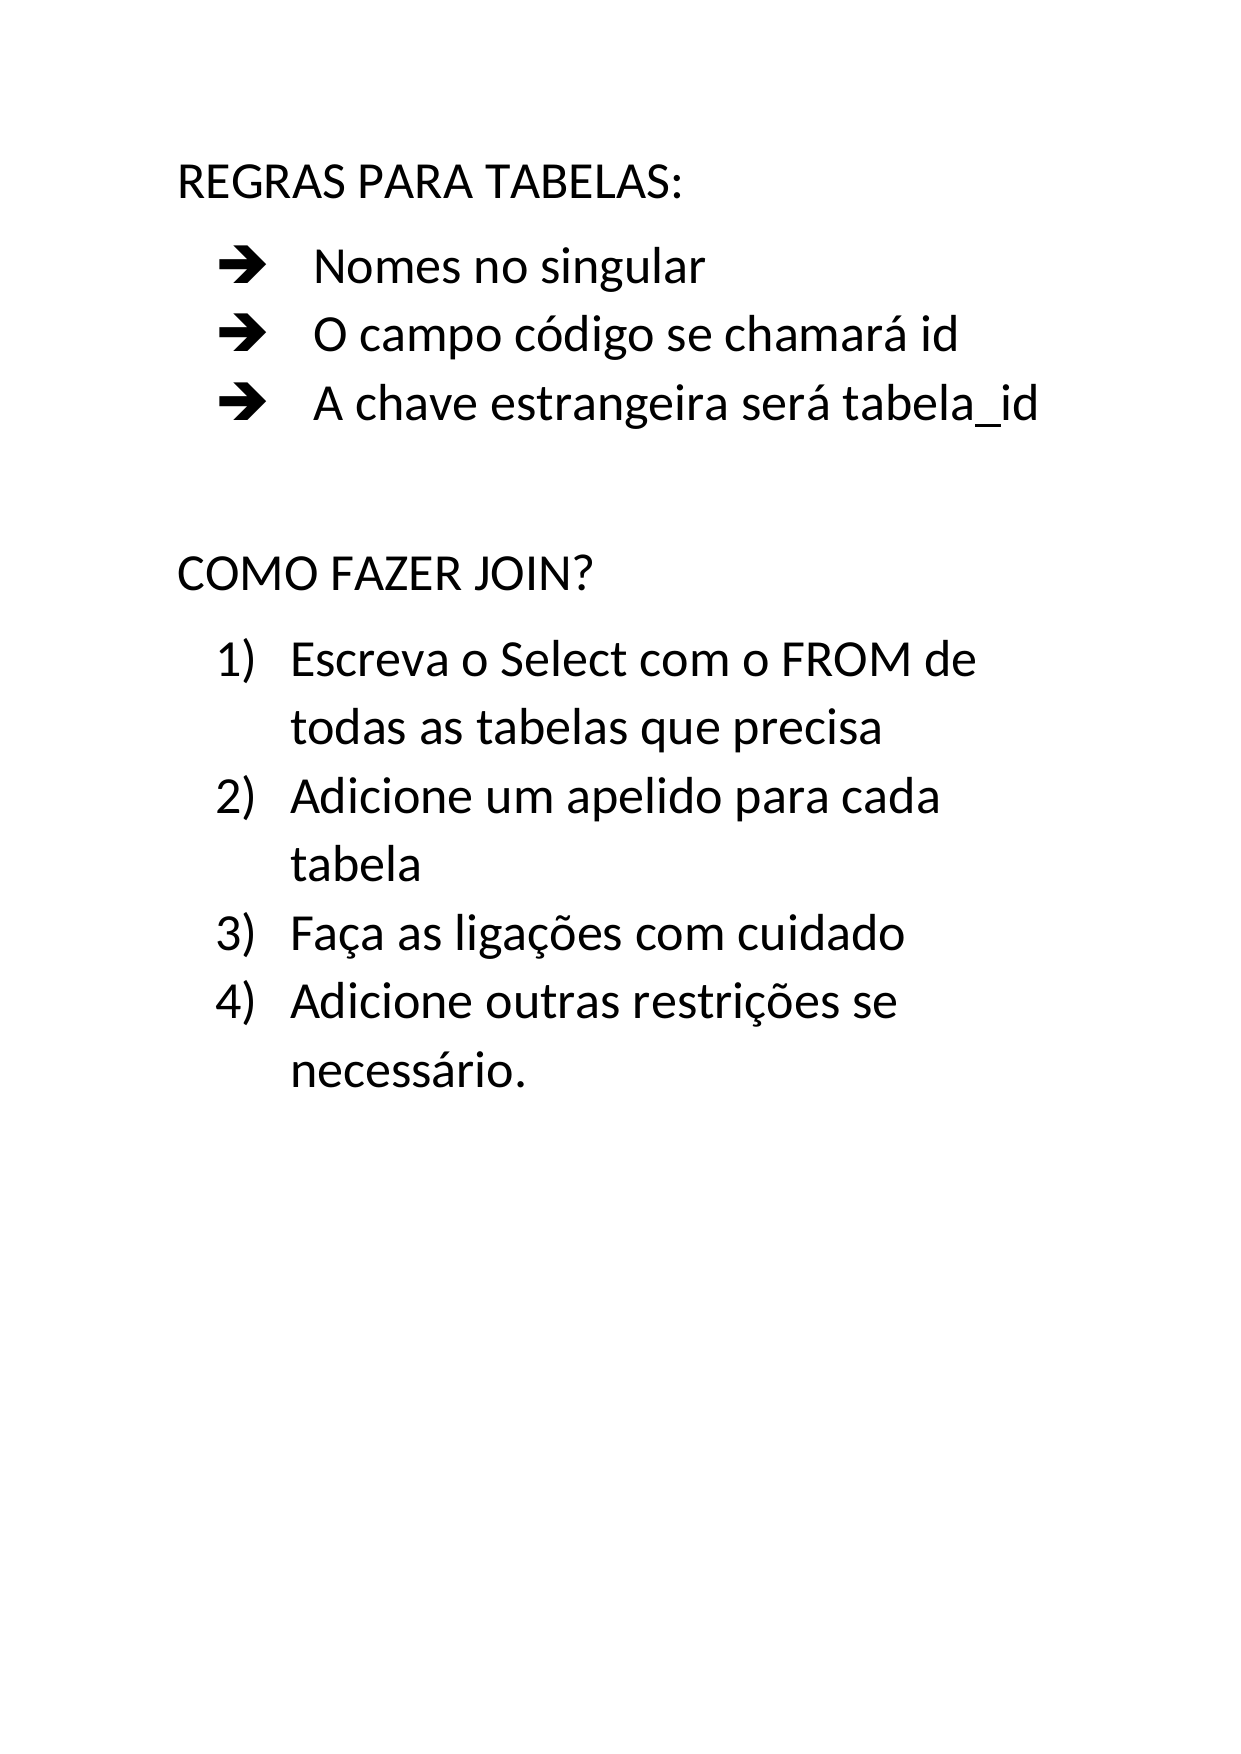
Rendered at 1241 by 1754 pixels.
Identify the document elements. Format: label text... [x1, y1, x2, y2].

list Adicione um apelido para cada tabela [215, 763, 1063, 895]
list Nomes no singular [215, 233, 1063, 296]
list Escreva o Select com o FROM de todas as tabelas que precisa [215, 626, 1063, 758]
list Faça as ligações com cuidado [215, 900, 1063, 963]
text REGRAS PARA TABELAS: [177, 148, 1063, 211]
list A chave estrangeira será tabela_id [215, 370, 1063, 433]
text COMO FAZER JOIN? [177, 540, 1063, 604]
list Adicione outras restrições se necessário. [215, 968, 1063, 1100]
list O campo código se chamará id [215, 301, 1063, 365]
